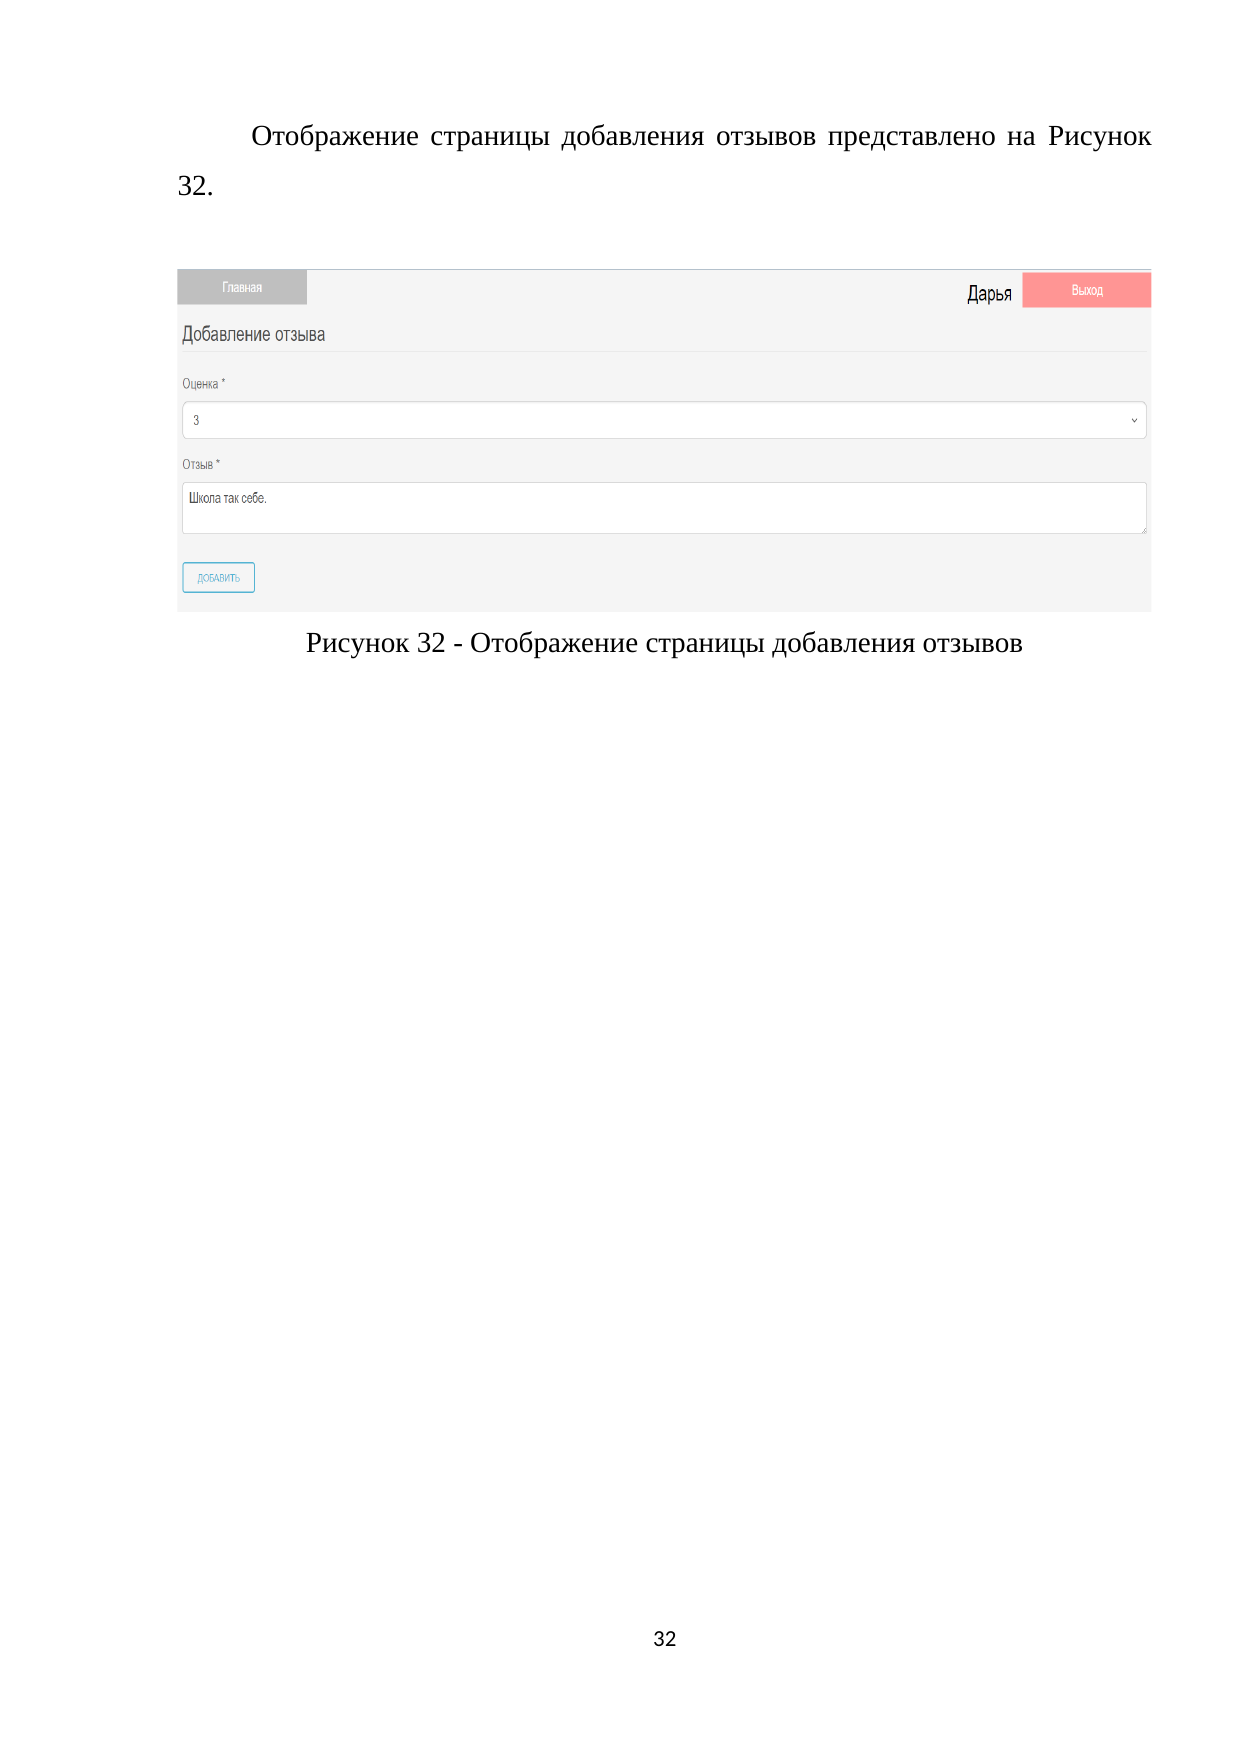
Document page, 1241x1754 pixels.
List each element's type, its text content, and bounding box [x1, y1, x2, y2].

text Отображение страницы добавления отзывов представлено на рисунке 32. [177, 118, 1152, 202]
picture [177, 269, 1152, 612]
text Рисунок 32 - Отображение страницы добавления отзывов [177, 626, 1152, 659]
